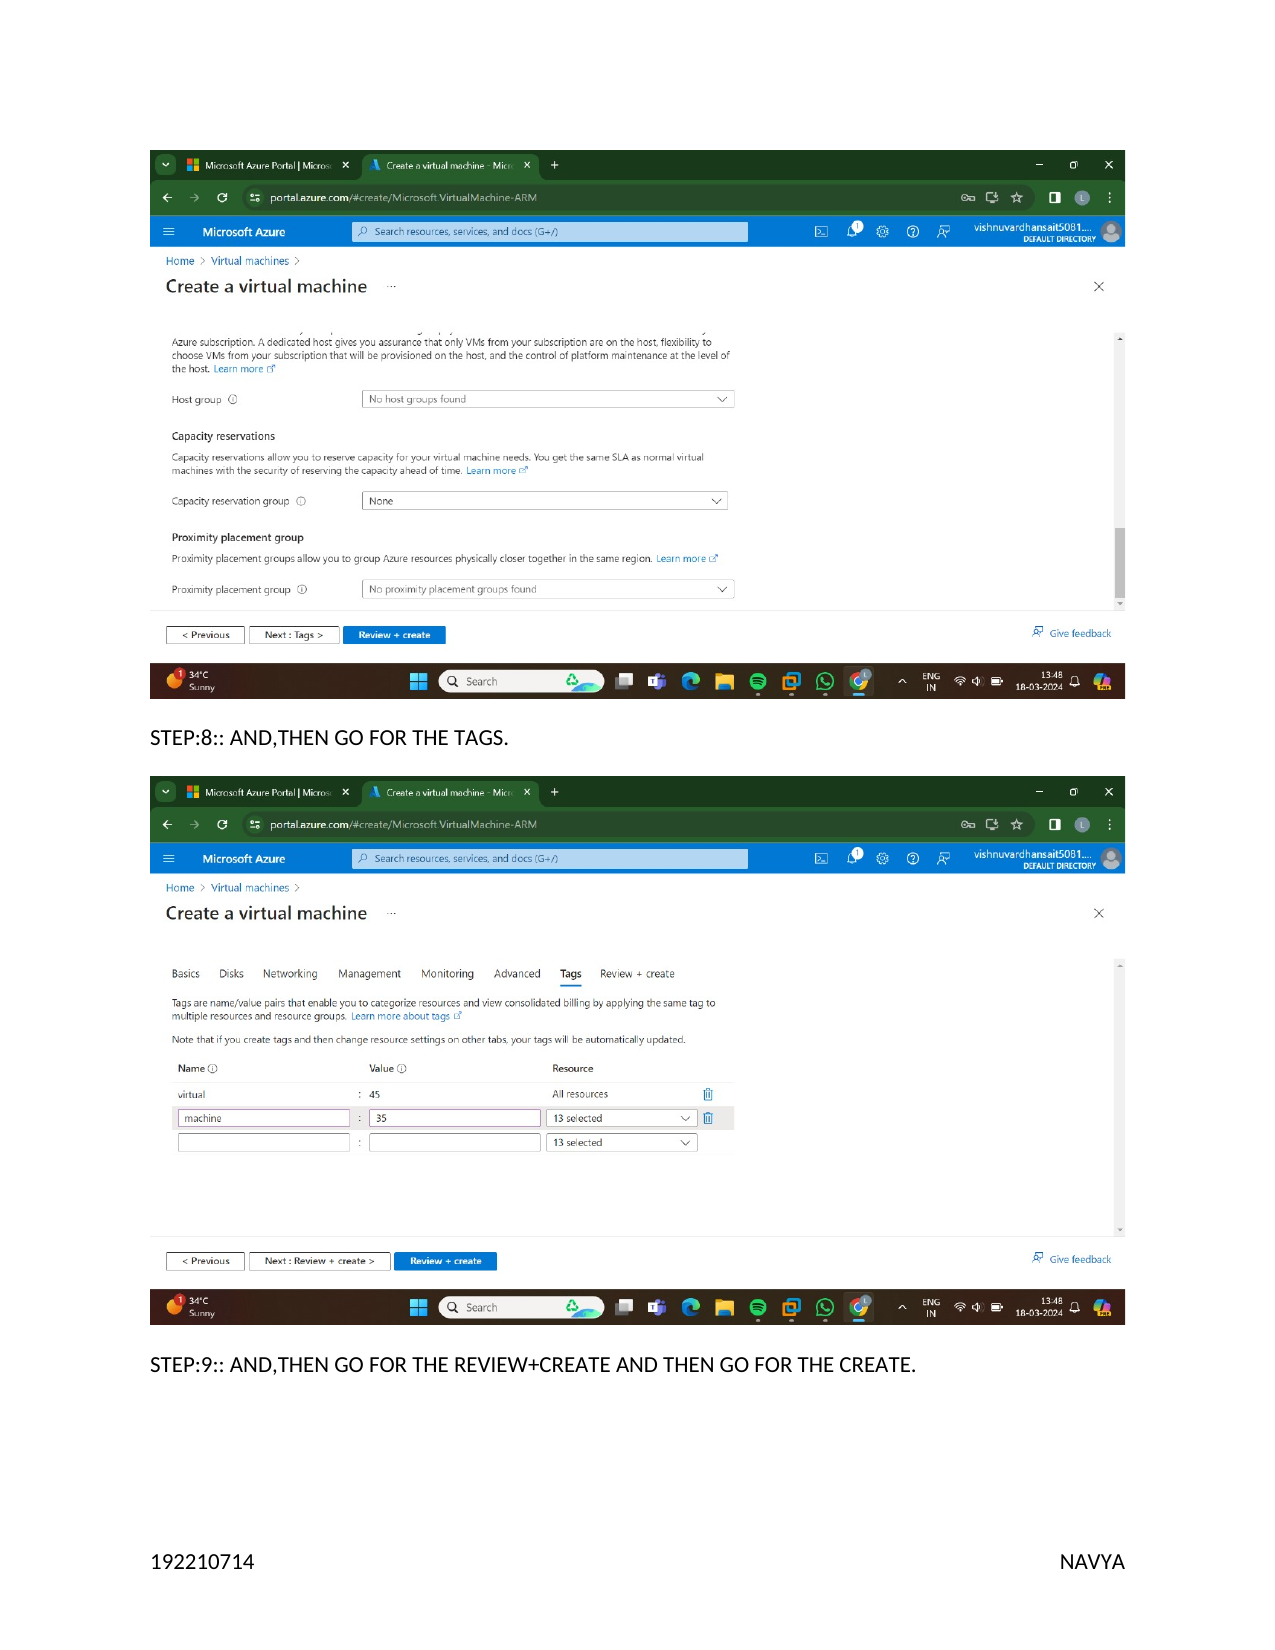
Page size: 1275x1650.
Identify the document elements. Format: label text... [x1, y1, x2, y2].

text STEP:8:: AND,THEN GO FOR THE TAGS. [150, 723, 1125, 751]
picture [150, 776, 1125, 1325]
picture [150, 150, 1125, 699]
text STEP:9:: AND,THEN GO FOR THE REVIEW+CREATE AND THEN GO FOR THE CREATE. [150, 1350, 1125, 1378]
